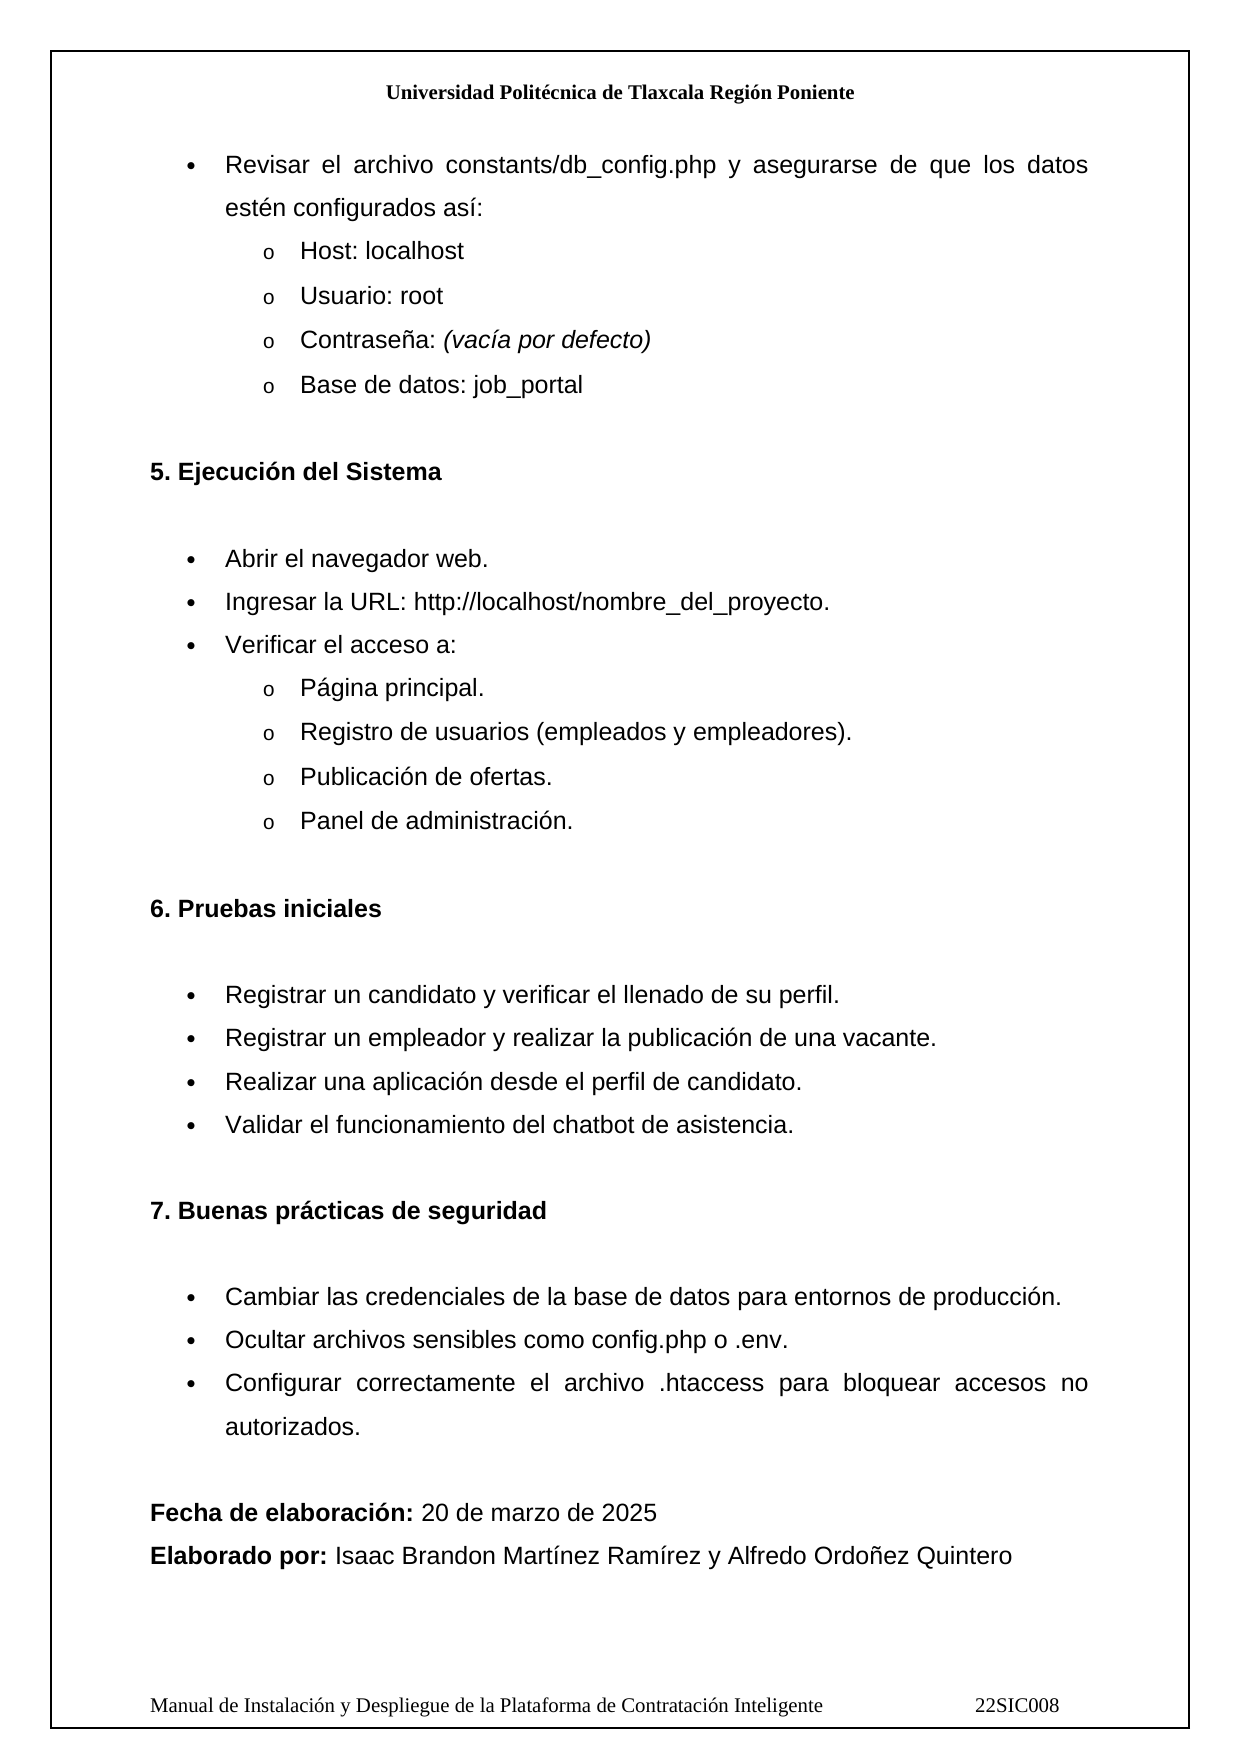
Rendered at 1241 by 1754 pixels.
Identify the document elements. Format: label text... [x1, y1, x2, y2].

list Registrar un empleador y realizar la publicación de una vacante. [187, 1023, 1090, 1052]
list Ingresar la URL: http://localhost/nombre_del_proyecto. [187, 587, 1090, 615]
list Revisar el archivo constants/db_config.php y asegurarse de que los datos estén configurados así: [187, 150, 1090, 222]
text 7. Buenas prácticas de seguridad [150, 1196, 1090, 1224]
list Registro de usuarios (empleados y empleadores). [262, 717, 1090, 747]
text Elaborado por: Isaac Brandon Martínez Ramírez y Alfredo Ordoñez Quintero [150, 1541, 1090, 1569]
list Realizar una aplicación desde el perfil de candidato. [187, 1066, 1090, 1095]
list Validar el funcionamiento del chatbot de asistencia. [187, 1109, 1090, 1138]
list Configurar correctamente el archivo .htaccess para bloquear accesos no autorizados. [187, 1368, 1090, 1440]
list Página principal. [262, 673, 1090, 703]
list Registrar un candidato y verificar el llenado de su perfil. [187, 980, 1090, 1009]
text 5. Ejecución del Sistema [150, 457, 1090, 486]
list Usuario: root [262, 281, 1090, 310]
list Ocultar archivos sensibles como config.php o .env. [187, 1325, 1090, 1354]
list Cambiar las credenciales de la base de datos para entornos de producción. [187, 1282, 1090, 1311]
list Host: localhost [262, 236, 1090, 266]
text Fecha de elaboración: 20 de marzo de 2025 [150, 1498, 1090, 1526]
text 6. Pruebas iniciales [150, 894, 1090, 923]
list Base de datos: job_portal [262, 370, 1090, 399]
list Abrir el navegador web. [187, 543, 1090, 572]
list Contraseña: (vacía por defecto) [262, 325, 1090, 355]
list Publicación de ofertas. [262, 762, 1090, 792]
list Panel de administración. [262, 806, 1090, 836]
list Verificar el acceso a: [187, 630, 1090, 658]
